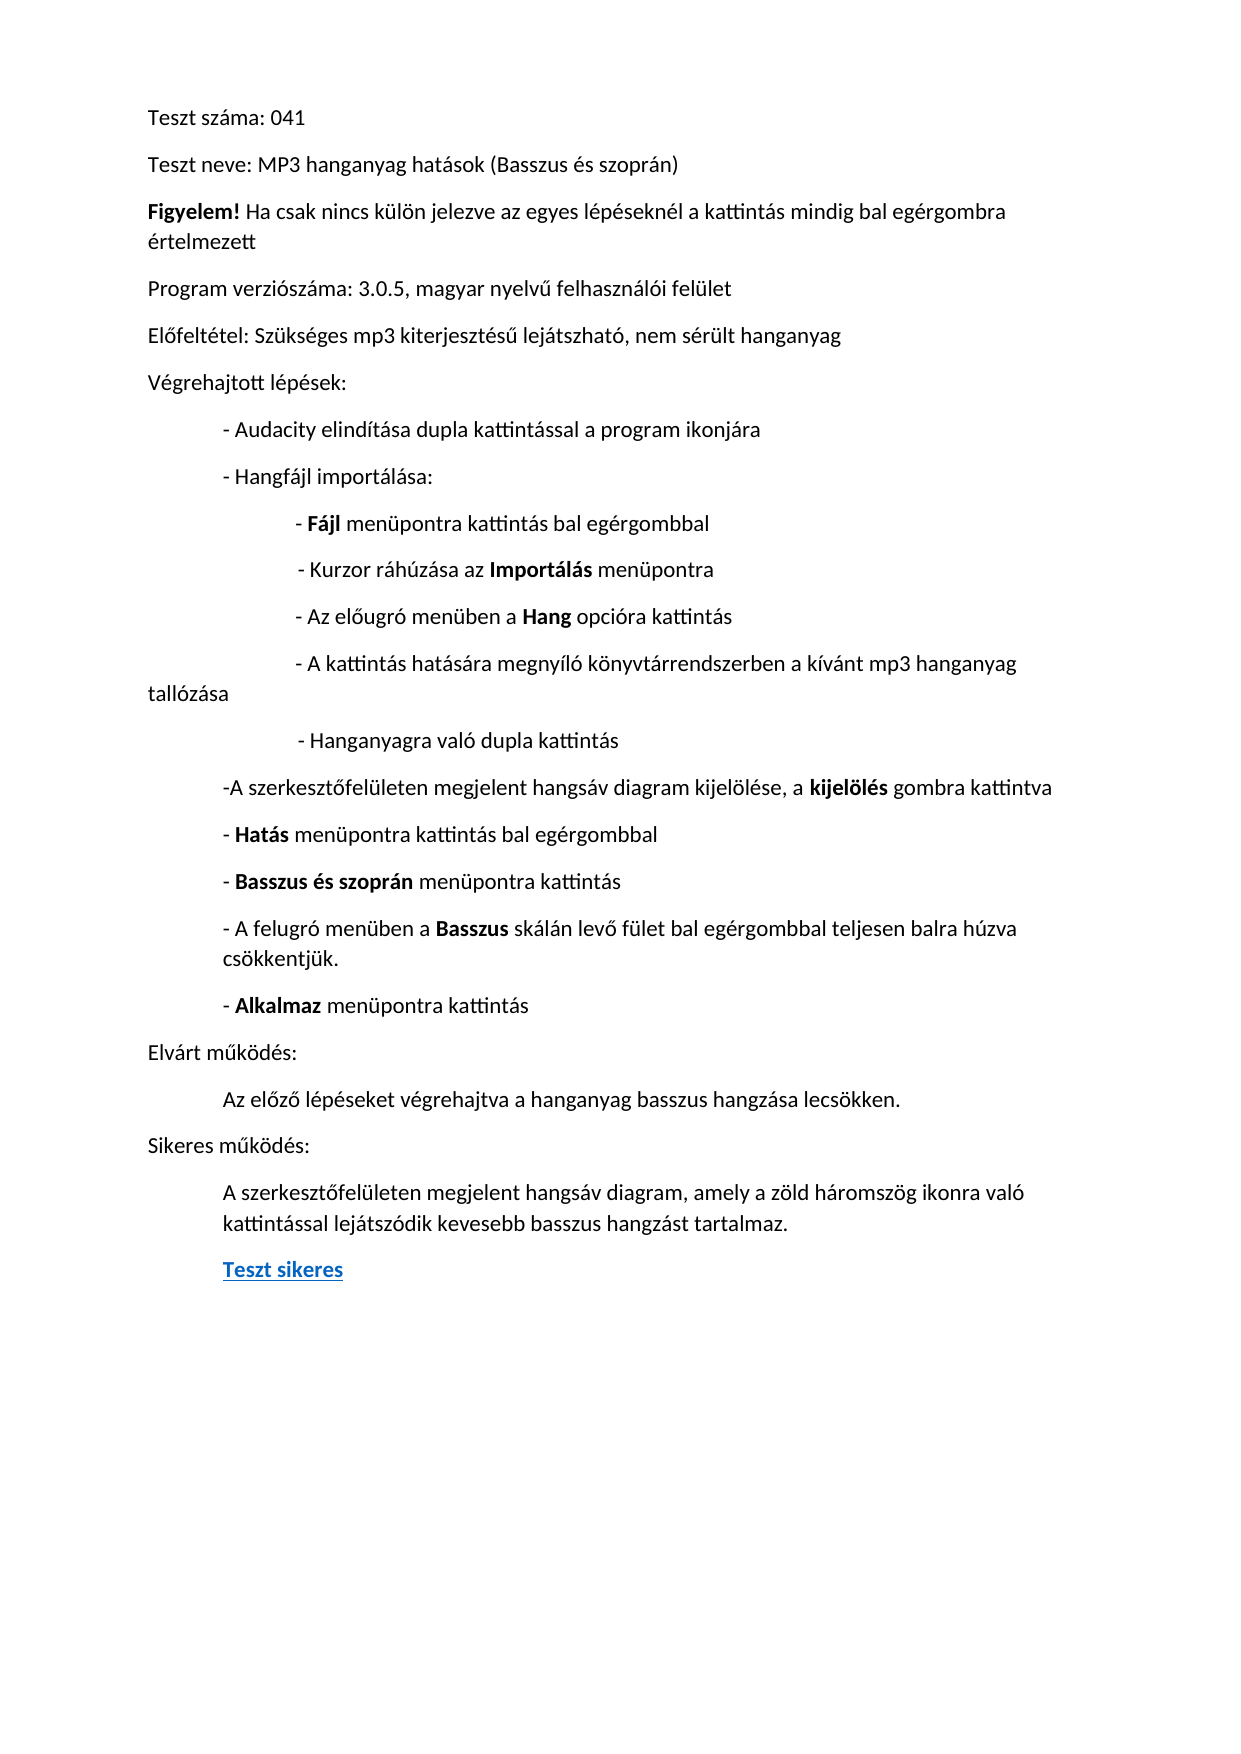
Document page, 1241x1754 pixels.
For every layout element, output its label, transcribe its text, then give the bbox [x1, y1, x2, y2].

text - Hatás menüpontra kattintás bal egérgombbal [148, 820, 1093, 848]
text - Alkalmaz menüpontra kattintás [223, 991, 1093, 1019]
text - Az előugró menüben a Hang opcióra kattintás [148, 602, 1093, 630]
text - Kurzor ráhúzása az Importálás menüpontra [223, 556, 1093, 583]
text Figyelem! Ha csak nincs külön jelezve az egyes lépéseknél a kattintás mindig bal egérgombra értelmezett [148, 197, 1093, 255]
text - Hanganyagra való dupla kattintás [223, 726, 1093, 754]
text - A kattintás hatására megnyíló könyvtárrendszerben a kívánt mp3 hanganyag tallózása [148, 649, 1093, 707]
text - Audacity elindítása dupla kattintással a program ikonjára [148, 415, 1093, 443]
text Teszt száma: 041 [148, 103, 1093, 131]
text Az előző lépéseket végrehajtva a hanganyag basszus hangzása lecsökken. [223, 1085, 1093, 1113]
text Program verziószáma: 3.0.5, magyar nyelvű felhasználói felület [148, 274, 1093, 302]
text -A szerkesztőfelületen megjelent hangsáv diagram kijelölése, a kijelölés gombra kattintva [148, 773, 1093, 801]
text Sikeres működés: [148, 1132, 1093, 1159]
text Teszt neve: MP3 hanganyag hatások (Basszus és szoprán) [148, 150, 1093, 178]
text A szerkesztőfelületen megjelent hangsáv diagram, amely a zöld háromszög ikonra való kattintással lejátszódik kevesebb basszus hangzást tartalmaz. [223, 1178, 1093, 1237]
text - Fájl menüpontra kattintás bal egérgombbal [148, 509, 1093, 537]
text - Basszus és szoprán menüpontra kattintás [148, 867, 1093, 895]
text Teszt sikeres [223, 1256, 1093, 1283]
text Elvárt működés: [148, 1038, 1093, 1066]
text Előfeltétel: Szükséges mp3 kiterjesztésű lejátszható, nem sérült hanganyag [148, 321, 1093, 349]
text Végrehajtott lépések: [148, 368, 1093, 396]
text - A felugró menüben a Basszus skálán levő fület bal egérgombbal teljesen balra húzva csökkentjük. [223, 914, 1093, 972]
text - Hangfájl importálása: [148, 462, 1093, 490]
